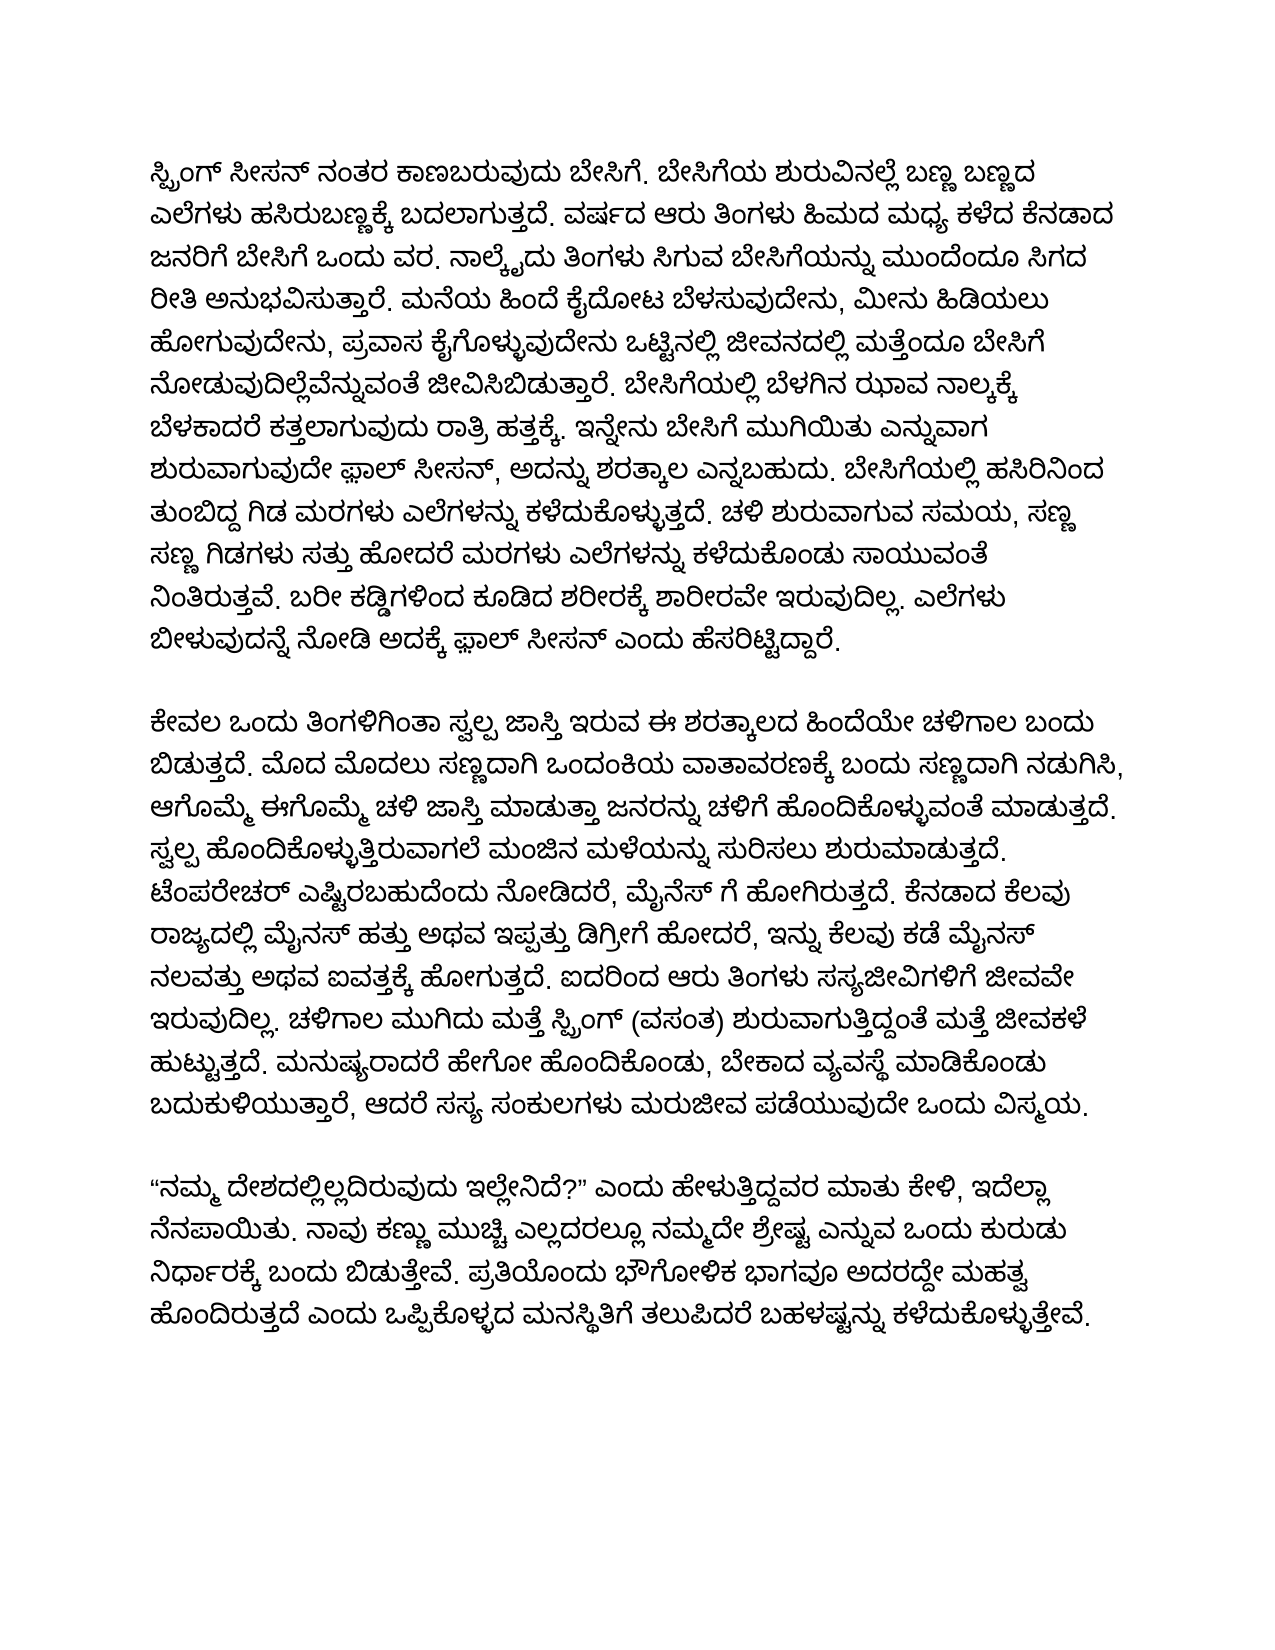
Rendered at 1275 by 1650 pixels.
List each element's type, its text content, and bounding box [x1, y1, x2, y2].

text ಕೇವಲ ಒಂದು ತಿಂಗಳಿಗಿಂತಾ ಸ್ವಲ್ಪ ಜಾಸ್ತಿ ಇರುವ ಈ ಶರತ್ಕಾಲದ ಹಿಂದೆಯೇ ಚಳಿಗಾಲ ಬಂದು ಬಿಡುತ್ತದೆ. ಮೊದ ಮೊದಲು ಸಣ್ಣದಾಗಿ ಒಂದಂಕಿಯ ವಾತಾವರಣಕ್ಕೆ ಬಂದು ಸಣ್ಣದಾಗಿ ನಡುಗಿಸಿ, ಆಗೊಮ್ಮೆ ಈಗೊಮ್ಮೆ ಚಳಿ ಜಾಸ್ತಿ ಮಾಡುತ್ತಾ ಜನರನ್ನು ಚಳಿಗೆ ಹೊಂದಿಕೊಳ್ಳುವಂತೆ ಮಾಡುತ್ತದೆ. ಸ್ವಲ್ಪ ಹೊಂದಿಕೊಳ್ಳುತ್ತಿರುವಾಗಲೆ ಮಂಜಿನ ಮಳೆಯನ್ನು ಸುರಿಸಲು ಶುರುಮಾಡುತ್ತದೆ. ಟೆಂಪರೇಚರ್ ಎಷ್ಟಿರಬಹುದೆಂದು ನೋಡಿದರೆ, ಮೈನೆಸ್ ಗೆ ಹೋಗಿರುತ್ತದೆ. ಕೆನಡಾದ ಕೆಲವು ರಾಜ್ಯದಲ್ಲಿ ಮೈನಸ್ ಹತ್ತು ಅಥವ ಇಪ್ಪತ್ತು ಡಿಗ್ರೀಗೆ ಹೋದರೆ, ಇನ್ನು ಕೆಲವು ಕಡೆ ಮೈನಸ್ ನಲವತ್ತು ಅಥವ ಐವತ್ತಕ್ಕೆ ಹೋಗುತ್ತದೆ. ಐದರಿಂದ ಆರು ತಿಂಗಳು ಸಸ್ಯಜೀವಿಗಳಿಗೆ ಜೀವವೇ ಇರುವುದಿಲ್ಲ. ಚಳಿಗಾಲ ಮುಗಿದು ಮತ್ತೆ ಸ್ಪ್ರಿಂಗ್ (ವಸಂತ) ಶುರುವಾಗುತ್ತಿದ್ದಂತೆ ಮತ್ತೆ ಜೀವಕಳೆ ಹುಟ್ಟುತ್ತದೆ. ಮನುಷ್ಯರಾದರೆ ಹೇಗೋ ಹೊಂದಿಕೊಂಡು, ಬೇಕಾದ ವ್ಯವಸ್ಥೆ ಮಾಡಿಕೊಂಡು ಬದುಕುಳಿಯುತ್ತಾರೆ, ಆದರೆ ಸಸ್ಯ ಸಂಕುಲಗಳು ಮರುಜೀವ ಪಡೆಯುವುದೇ ಒಂದು ವಿಸ್ಮಯ. [150, 700, 1125, 1125]
text “ನಮ್ಮ ದೇಶದಲ್ಲಿಲ್ಲದಿರುವುದು ಇಲ್ಲೇನಿದೆ?” ಎಂದು ಹೇಳುತ್ತಿದ್ದವರ ಮಾತು ಕೇಳಿ, ಇದೆಲ್ಲಾ ನೆನಪಾಯಿತು. ನಾವು ಕಣ್ಣು ಮುಚ್ಚಿ ಎಲ್ಲದರಲ್ಲೂ ನಮ್ಮದೇ ಶ್ರೇಷ್ಟ ಎನ್ನುವ ಒಂದು ಕುರುಡು ನಿರ್ಧಾರಕ್ಕೆ ಬಂದು ಬಿಡುತ್ತೇವೆ. ಪ್ರತಿಯೊಂದು ಭೌಗೋಳಿಕ ಭಾಗವೂ ಅದರದ್ದೇ ಮಹತ್ವ ಹೊಂದಿರುತ್ತದೆ ಎಂದು ಒಪ್ಪಿಕೊಳ್ಳದ ಮನಸ್ಥಿತಿಗೆ ತಲುಪಿದರೆ ಬಹಳಷ್ಟನ್ನು ಕಳೆದುಕೊಳ್ಳುತ್ತೇವೆ. [150, 1165, 1125, 1335]
text ಸ್ಪ್ರಿಂಗ್ ಸೀಸನ್ ನಂತರ ಕಾಣಬರುವುದು ಬೇಸಿಗೆ. ಬೇಸಿಗೆಯ ಶುರುವಿನಲ್ಲೆ ಬಣ್ಣ ಬಣ್ಣದ ಎಲೆಗಳು ಹಸಿರುಬಣ್ಣಕ್ಕೆ ಬದಲಾಗುತ್ತದೆ. ವರ್ಷದ ಆರು ತಿಂಗಳು ಹಿಮದ ಮಧ್ಯ ಕಳೆದ ಕೆನಡಾದ ಜನರಿಗೆ ಬೇಸಿಗೆ ಒಂದು ವರ. ನಾಲ್ಕೈದು ತಿಂಗಳು ಸಿಗುವ ಬೇಸಿಗೆಯನ್ನು ಮುಂದೆಂದೂ ಸಿಗದ ರೀತಿ ಅನುಭವಿಸುತ್ತಾರೆ. ಮನೆಯ ಹಿಂದೆ ಕೈದೋಟ ಬೆಳಸುವುದೇನು, ಮೀನು ಹಿಡಿಯಲು ಹೋಗುವುದೇನು, ಪ್ರವಾಸ ಕೈಗೊಳ್ಳುವುದೇನು ಒಟ್ಟಿನಲ್ಲಿ ಜೀವನದಲ್ಲಿ ಮತ್ತೆಂದೂ ಬೇಸಿಗೆ ನೋಡುವುದಿಲ್ಲೆವೆನ್ನುವಂತೆ ಜೀವಿಸಿಬಿಡುತ್ತಾರೆ. ಬೇಸಿಗೆಯಲ್ಲಿ ಬೆಳಗಿನ ಝಾವ ನಾಲ್ಕಕ್ಕೆ ಬೆಳಕಾದರೆ ಕತ್ತಲಾಗುವುದು ರಾತ್ರಿ ಹತ್ತಕ್ಕೆ. ಇನ್ನೇನು ಬೇಸಿಗೆ ಮುಗಿಯಿತು ಎನ್ನುವಾಗ ಶುರುವಾಗುವುದೇ ಫ಼ಾಲ್ ಸೀಸನ್, ಅದನ್ನು ಶರತ್ಕಾಲ ಎನ್ನಬಹುದು. ಬೇಸಿಗೆಯಲ್ಲಿ ಹಸಿರಿನಿಂದ ತುಂಬಿದ್ದ ಗಿಡ ಮರಗಳು ಎಲೆಗಳನ್ನು ಕಳೆದುಕೊಳ್ಳುತ್ತದೆ. ಚಳಿ ಶುರುವಾಗುವ ಸಮಯ, ಸಣ್ಣ ಸಣ್ಣ ಗಿಡಗಳು ಸತ್ತು ಹೋದರೆ ಮರಗಳು ಎಲೆಗಳನ್ನು ಕಳೆದುಕೊಂಡು ಸಾಯುವಂತೆ ನಿಂತಿರುತ್ತವೆ. ಬರೀ ಕಡ್ಡಿಗಳಿಂದ ಕೂಡಿದ ಶರೀರಕ್ಕೆ ಶಾರೀರವೇ ಇರುವುದಿಲ್ಲ. ಎಲೆಗಳು ಬೀಳುವುದನ್ನೆ ನೋಡಿ ಅದಕ್ಕೆ ಫ಼ಾಲ್ ಸೀಸನ್ ಎಂದು ಹೆಸರಿಟ್ಟಿದ್ದಾರೆ. [150, 150, 1125, 660]
